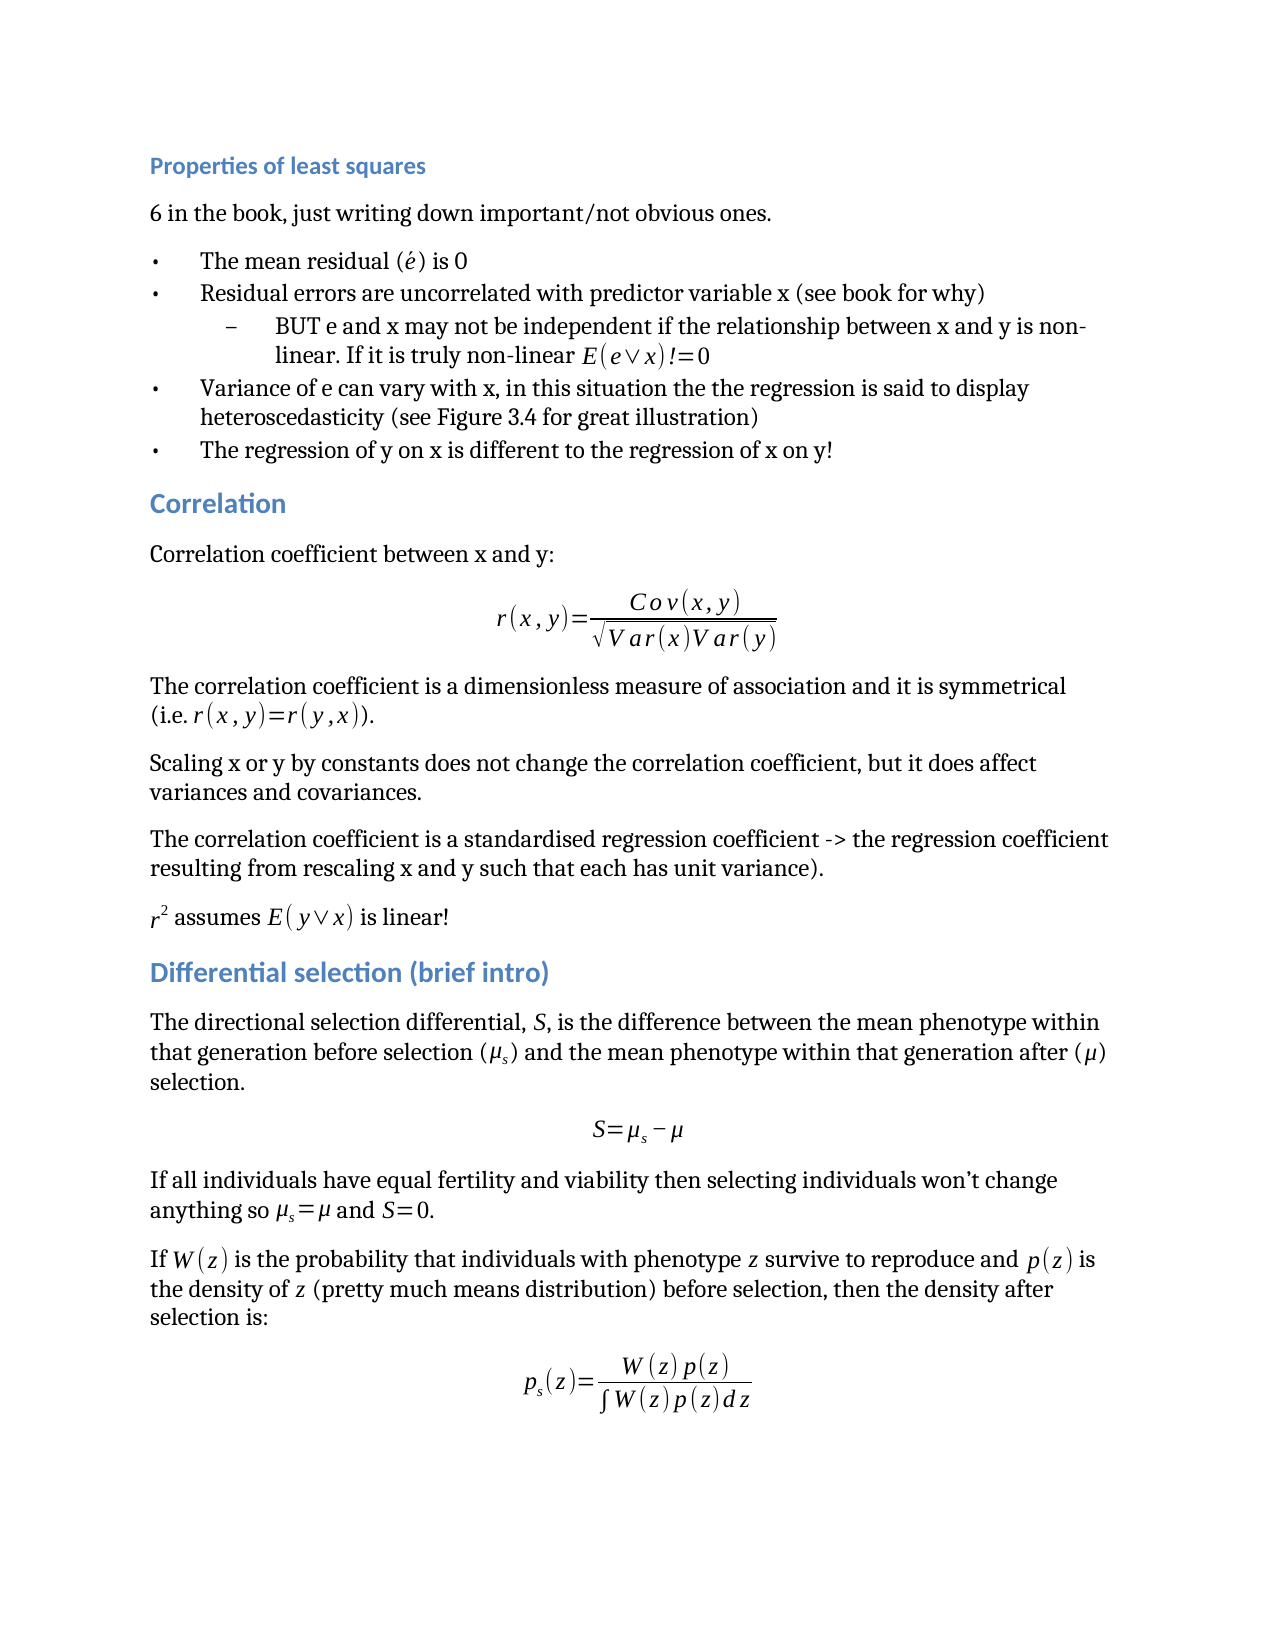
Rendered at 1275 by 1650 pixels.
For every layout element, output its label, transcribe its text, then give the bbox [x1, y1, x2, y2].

subtitle Correlation [150, 485, 1125, 521]
text 6 in the book, just writing down important/not obvious ones. [150, 199, 1125, 228]
list The regression of y on x is different to the regression of x on y! [150, 436, 1125, 464]
text assumes is linear! [150, 902, 1125, 933]
text Scaling x or y by constants does not change the correlation coefficient, but it does affect variances and covariances. [150, 749, 1125, 807]
list The mean residual () is 0 [150, 247, 1125, 276]
subtitle Properties of least squares [150, 150, 1125, 181]
list Variance of e can vary with x, in this situation the the regression is said to display heteroscedasticity (see Figure 3.4 for great illustration) [150, 374, 1125, 432]
list Residual errors are uncorrelated with predictor variable x (see book for why) [150, 279, 1125, 308]
text If all individuals have equal fertility and viability then selecting individuals won’t change anything so and . [150, 1166, 1125, 1226]
text The directional selection differential, , is the difference between the mean phenotype within that generation before selection () and the mean phenotype within that generation after () selection. [150, 1008, 1125, 1097]
list BUT e and x may not be independent if the relationship between x and y is non-linear. If it is truly non-linear [225, 312, 1125, 371]
text The correlation coefficient is a dimensionless measure of association and it is symmetrical (i.e. ). [150, 672, 1125, 730]
text The correlation coefficient is a standardised regression coefficient -> the regression coefficient resulting from rescaling x and y such that each has unit variance). [150, 825, 1125, 883]
text If is the probability that individuals with phenotype survive to reproduce and is the density of (pretty much means distribution) before selection, then the density after selection is: [150, 1244, 1125, 1332]
subtitle Differential selection (brief intro) [150, 954, 1125, 989]
text Correlation coefficient between x and y: [150, 539, 1125, 568]
